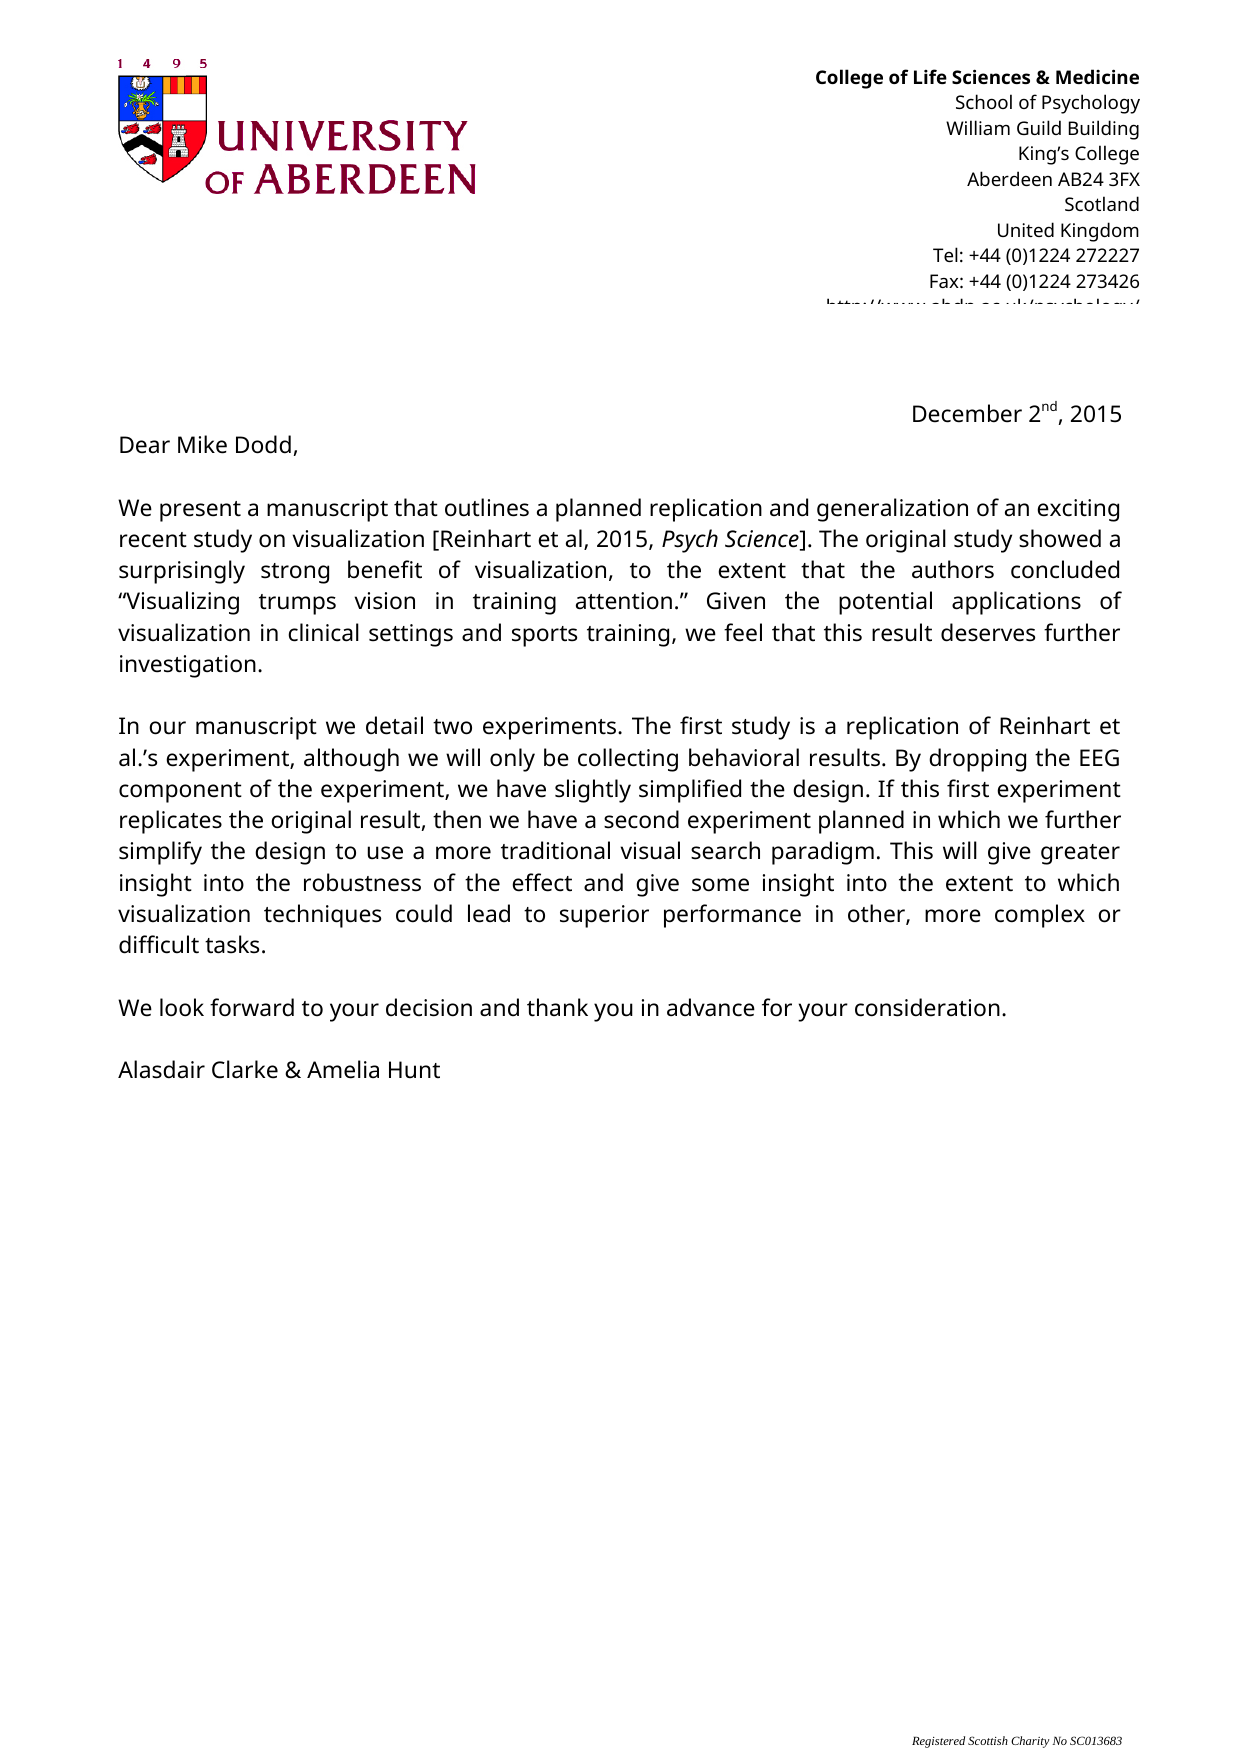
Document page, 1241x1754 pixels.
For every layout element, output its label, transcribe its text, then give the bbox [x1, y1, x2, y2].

picture [118, 59, 476, 194]
text December 2nd, 2015 [118, 398, 1122, 429]
text We look forward to your decision and thank you in advance for your consideration. [118, 992, 1122, 1023]
text Alasdair Clarke & Amelia Hunt [118, 1054, 1122, 1085]
text Dear Mike Dodd, [118, 429, 1122, 460]
text In our manuscript we detail two experiments. The first study is a replication of Reinhart et al.’s experiment, although we will only be collecting behavioral results. By dropping the EEG component of the experiment, we have slightly simplified the design. If this first experiment replicates the original result, then we have a second experiment planned in which we further simplify the design to use a more traditional visual search paradigm. This will give greater insight into the robustness of the effect and give some insight into the extent to which visualization techniques could lead to superior performance in other, more complex or difficult tasks. [118, 710, 1122, 960]
text We present a manuscript that outlines a planned replication and generalization of an exciting recent study on visualization [Reinhart et al, 2015, Psych Science]. The original study showed a surprisingly strong benefit of visualization, to the extent that the authors concluded “Visualizing trumps vision in training attention.” Given the potential applications of visualization in clinical settings and sports training, we feel that this result deserves further investigation. [118, 492, 1122, 679]
